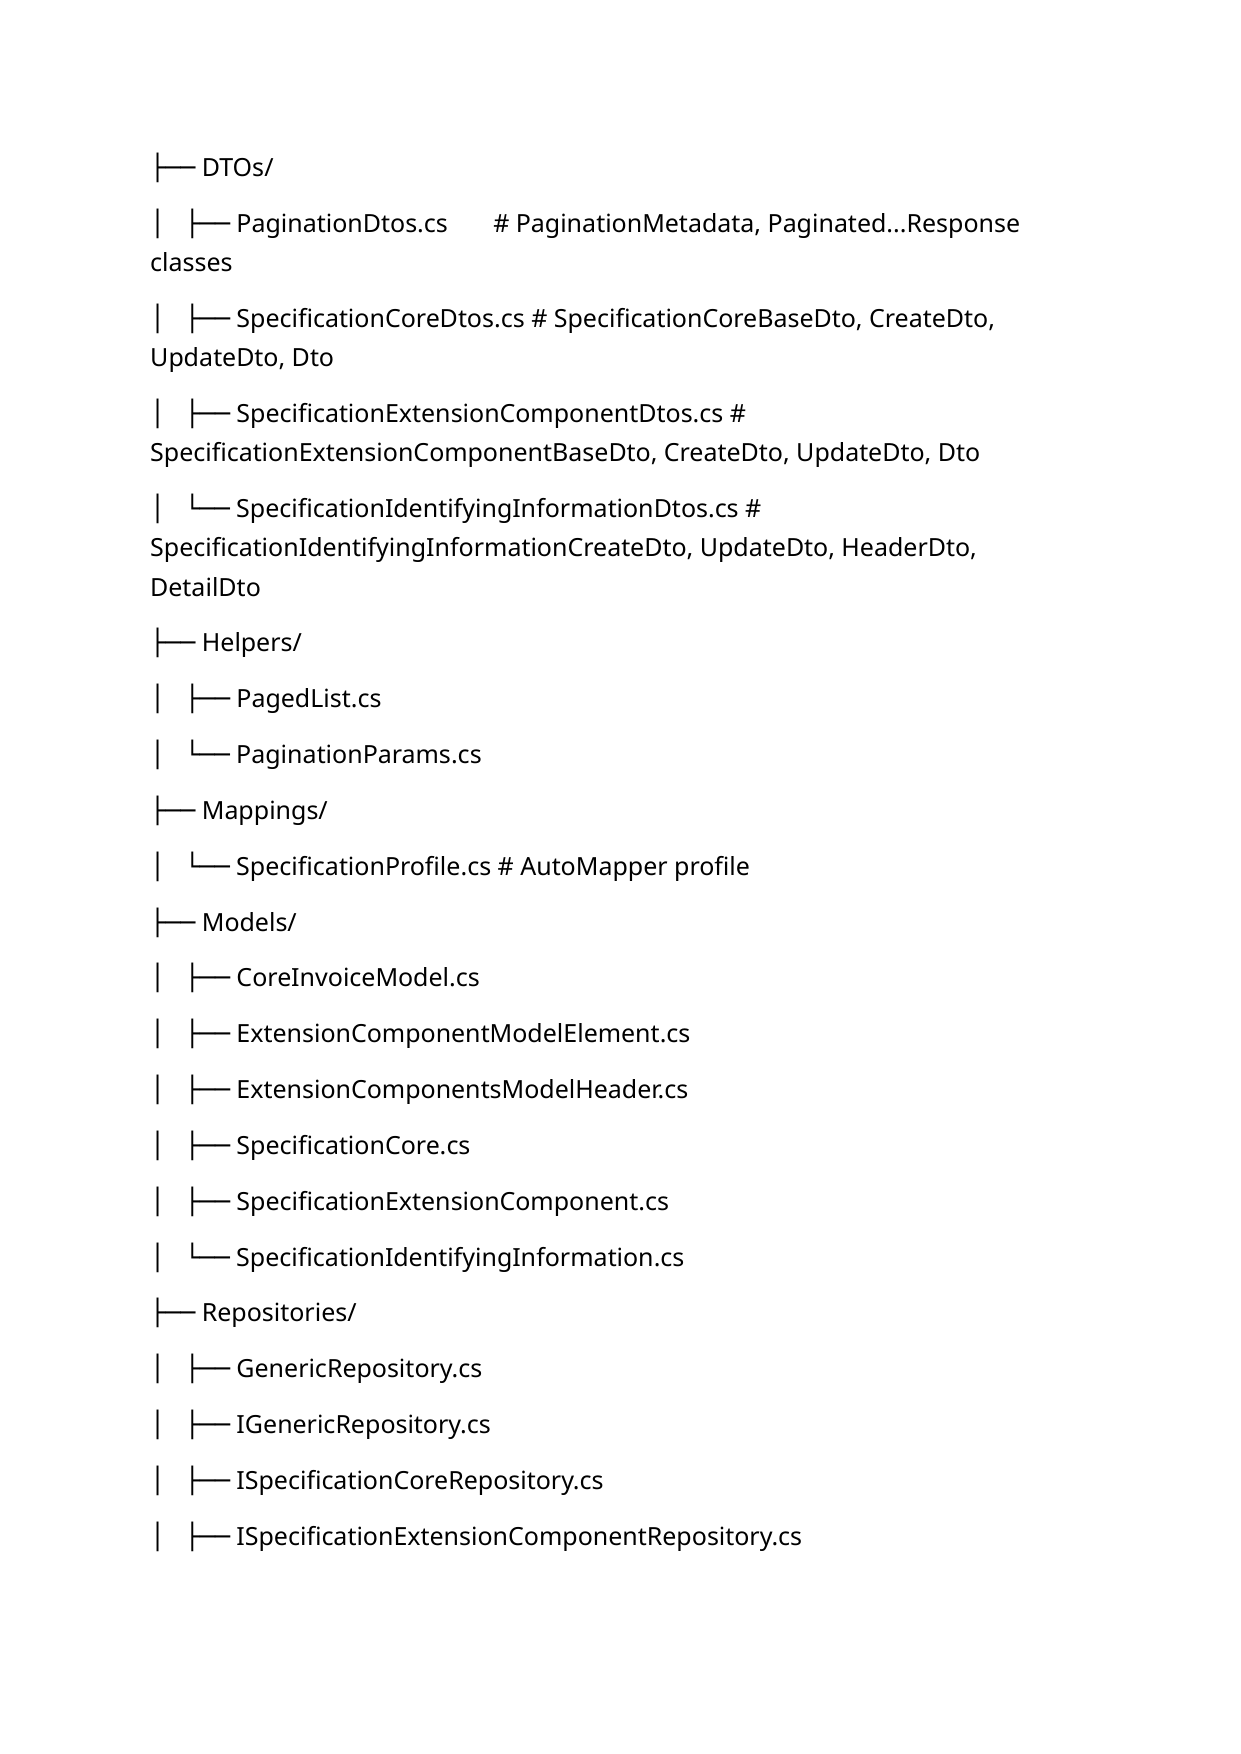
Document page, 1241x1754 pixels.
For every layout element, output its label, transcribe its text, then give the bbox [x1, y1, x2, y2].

text │ └── SpecificationIdentifyingInformation.cs [150, 1239, 1090, 1273]
text │ └── PaginationParams.cs [150, 737, 1090, 771]
text │ ├── PagedList.cs [150, 681, 1090, 715]
text │ └── SpecificationIdentifyingInformationDtos.cs # SpecificationIdentifyingInformationCreateDto, UpdateDto, HeaderDto, DetailDto [150, 491, 1090, 603]
text │ ├── IGenericRepository.cs [150, 1407, 1090, 1441]
text ├── Repositories/ [150, 1295, 1090, 1329]
text │ ├── SpecificationExtensionComponent.cs [150, 1183, 1090, 1217]
text │ ├── PaginationDtos.cs # PaginationMetadata, Paginated...Response classes [150, 206, 1090, 279]
text │ ├── SpecificationCoreDtos.cs # SpecificationCoreBaseDto, CreateDto, UpdateDto, Dto [150, 301, 1090, 374]
text │ ├── SpecificationExtensionComponentDtos.cs # SpecificationExtensionComponentBaseDto, CreateDto, UpdateDto, Dto [150, 396, 1090, 469]
text ├── Models/ [150, 904, 1090, 938]
text │ ├── ISpecificationExtensionComponentRepository.cs [150, 1518, 1090, 1552]
text │ ├── GenericRepository.cs [150, 1351, 1090, 1385]
text ├── DTOs/ [150, 150, 1090, 184]
text │ ├── CoreInvoiceModel.cs [150, 960, 1090, 994]
text │ └── SpecificationProfile.cs # AutoMapper profile [150, 848, 1090, 882]
text ├── Mappings/ [150, 792, 1090, 827]
text │ ├── SpecificationCore.cs [150, 1127, 1090, 1162]
text │ ├── ISpecificationCoreRepository.cs [150, 1462, 1090, 1497]
text │ ├── ExtensionComponentModelElement.cs [150, 1016, 1090, 1050]
text ├── Helpers/ [150, 625, 1090, 659]
text │ ├── ExtensionComponentsModelHeader.cs [150, 1072, 1090, 1106]
